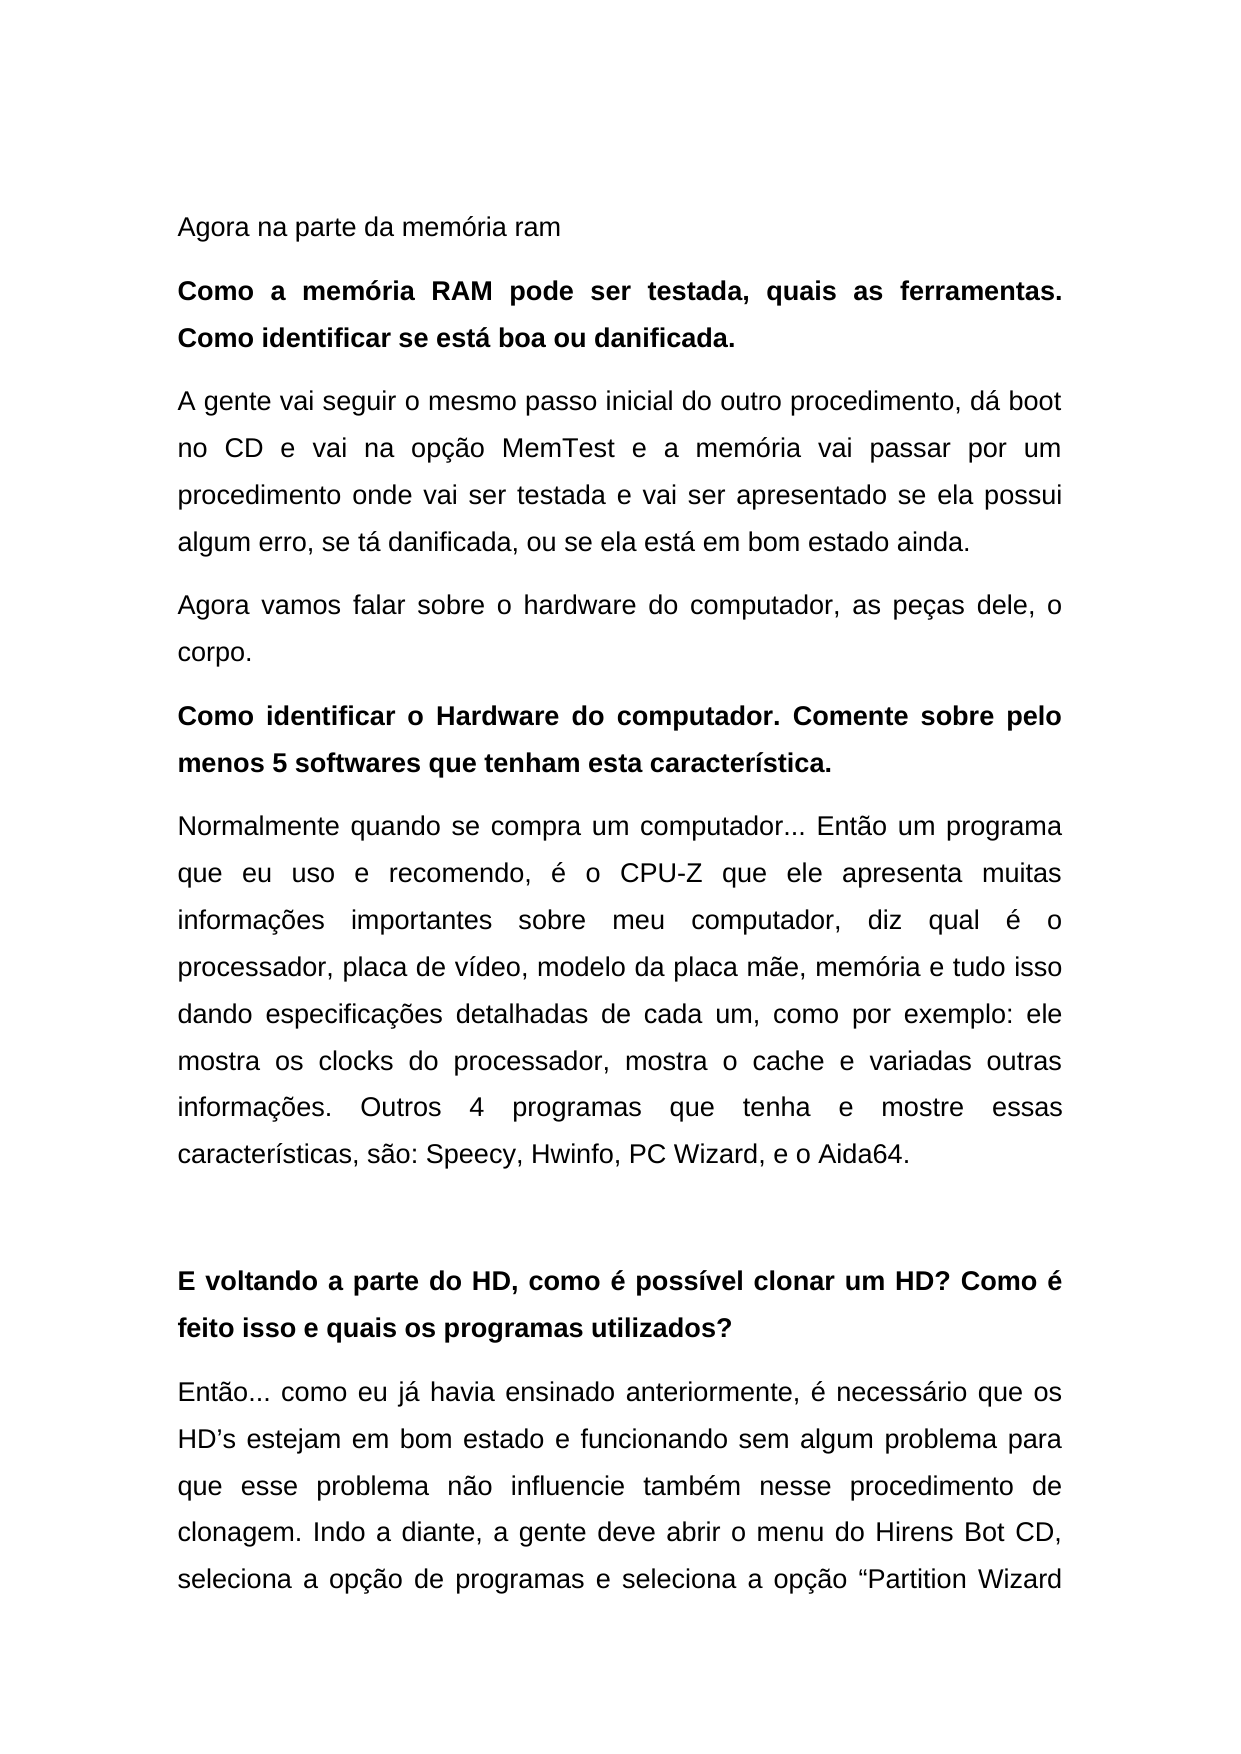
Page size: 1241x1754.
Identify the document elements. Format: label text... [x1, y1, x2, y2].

text Normalmente quando se compra um computador... Então um programa que eu uso e recomendo, é o CPU-Z que ele apresenta muitas informações importantes sobre meu computador, diz qual é o processador, placa de vídeo, modelo da placa mãe, memória e tudo isso dando especificações detalhadas de cada um, como por exemplo: ele mostra os clocks do processador, mostra o cache e variadas outras informações. Outros 4 programas que tenha e mostre essas características, são: Speecy, Hwinfo, PC Wizard, e o Aida64. [177, 810, 1063, 1169]
text A gente vai seguir o mesmo passo inicial do outro procedimento, dá boot no CD e vai na opção MemTest e a memória vai passar por um procedimento onde vai ser testada e vai ser apresentado se ela possui algum erro, se tá danificada, ou se ela está em bom estado ainda. [177, 385, 1063, 557]
text E voltando a parte do HD, como é possível clonar um HD? Como é feito isso e quais os programas utilizados? [177, 1265, 1063, 1343]
text Agora vamos falar sobre o hardware do computador, as peças dele, o corpo. [177, 589, 1063, 667]
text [177, 1376, 1063, 1594]
text Como a memória RAM pode ser testada, quais as ferramentas. Como identificar se está boa ou danificada. [177, 275, 1063, 353]
text Como identificar o Hardware do computador. Comente sobre pelo menos 5 softwares que tenham esta característica. [177, 700, 1063, 778]
text Agora na parte da memória ram [177, 211, 1063, 242]
